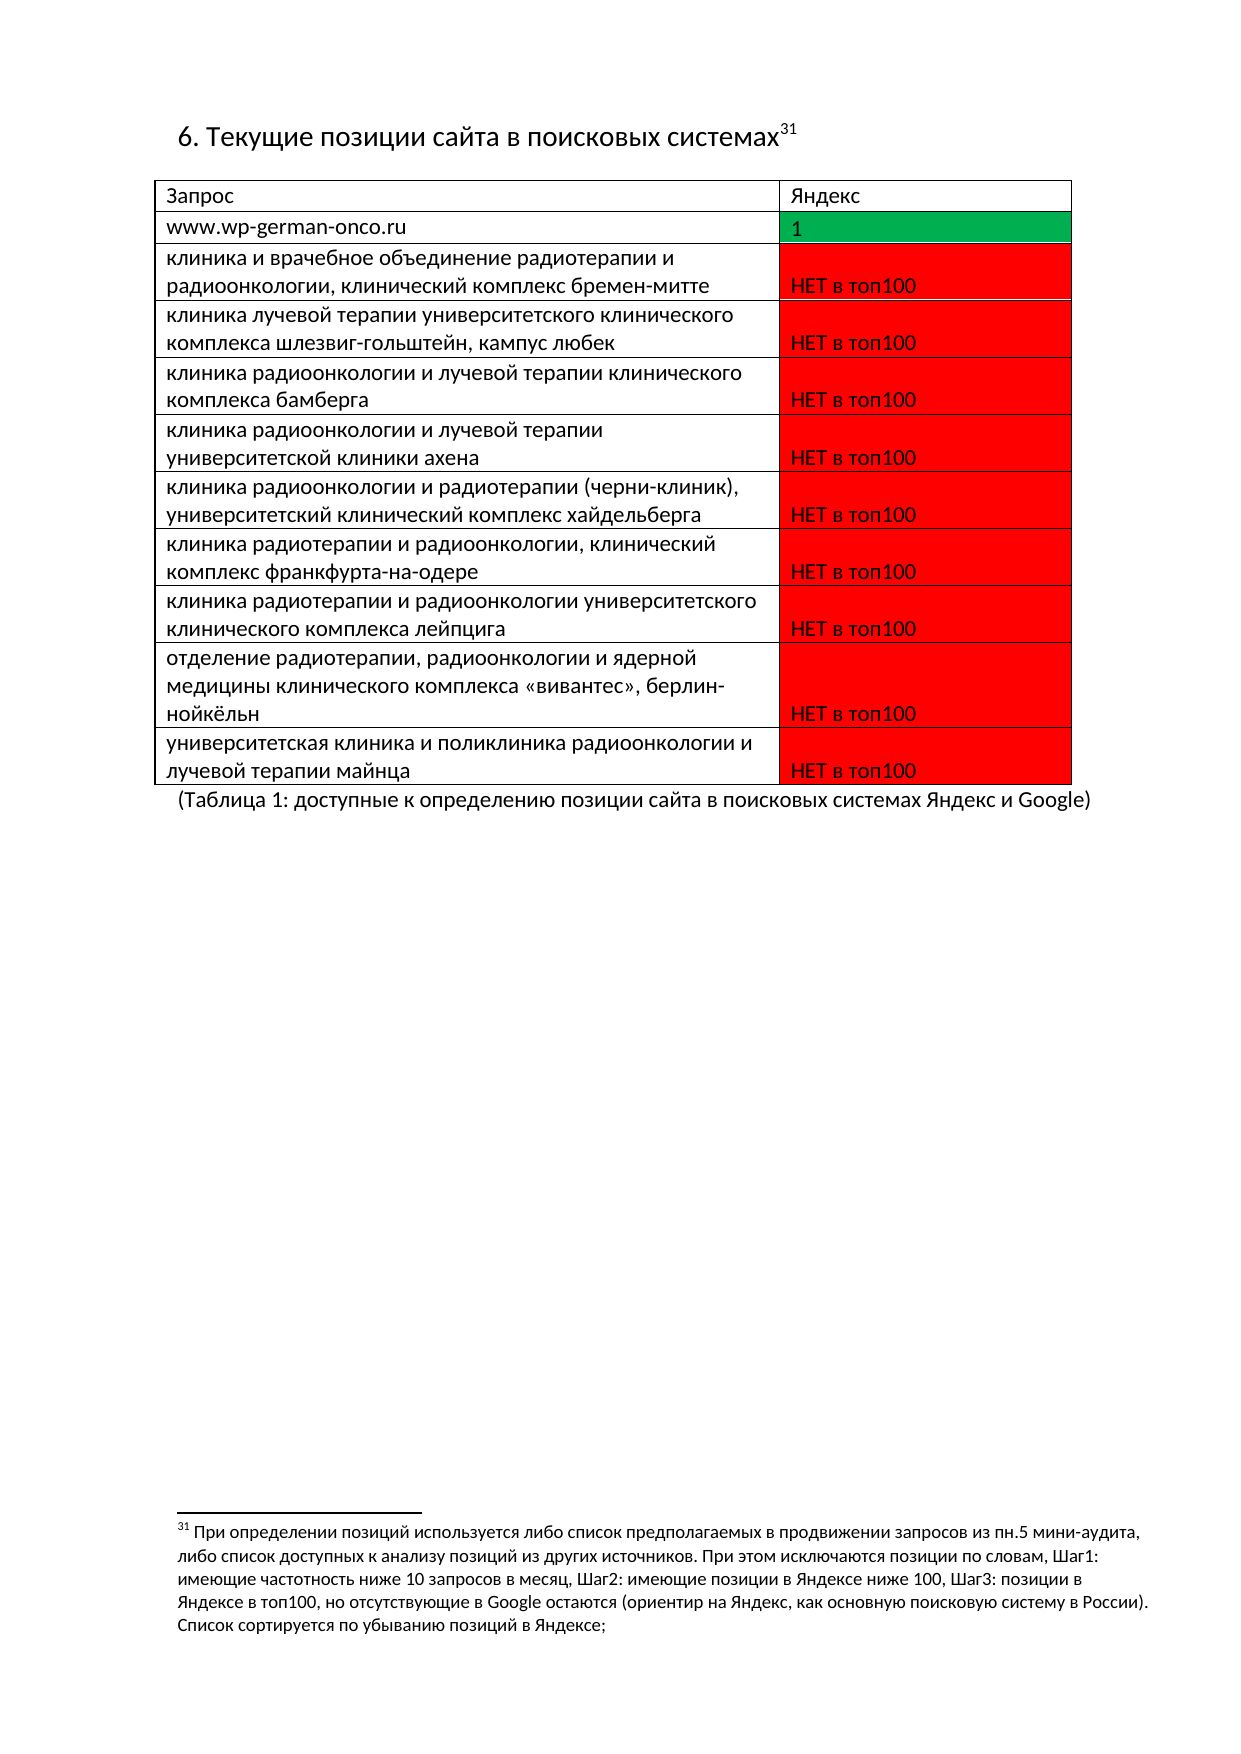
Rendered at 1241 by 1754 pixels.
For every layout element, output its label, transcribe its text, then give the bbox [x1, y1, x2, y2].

table_cell НЕТ в топ100 [780, 415, 1071, 471]
table_cell НЕТ в топ100 [780, 301, 1071, 357]
table_cell НЕТ в топ100 [780, 529, 1071, 585]
table_cell клиника лучевой терапии университетского клинического комплекса шлезвиг-гольштейн, кампус любек [156, 301, 779, 357]
table_cell клиника радиотерапии и радиоонкологии университетского клинического комплекса лейпцига [156, 586, 779, 642]
table_cell НЕТ в топ100 [780, 472, 1071, 528]
table_cell клиника радиоонкологии и радиотерапии (черни-клиник), университетский клинический комплекс хайдельберга [156, 472, 779, 528]
table_cell 1 [780, 212, 1071, 242]
table_cell www.wp-german-onco.ru [156, 212, 779, 242]
table_cell отделение радиотерапии, радиоонкологии и ядерной медицины клинического комплекса «вивантес», берлин-нойкёльн [156, 643, 779, 727]
text (Таблица 1: доступные к определению позиции сайта в поисковых системах Яндекс и Google) [177, 785, 1152, 813]
table_cell НЕТ в топ100 [780, 244, 1071, 299]
table_cell НЕТ в топ100 [780, 358, 1071, 414]
table_cell клиника радиотерапии и радиоонкологии, клинический комплекс франкфурта-на-одере [156, 529, 779, 585]
table_cell НЕТ в топ100 [780, 728, 1071, 784]
table_cell НЕТ в топ100 [780, 586, 1071, 642]
table_cell клиника радиоонкологии и лучевой терапии клинического комплекса бамберга [156, 358, 779, 414]
text 6. Текущие позиции сайта в поисковых системах [177, 118, 1152, 154]
table_cell университетская клиника и поликлиника радиоонкологии и лучевой терапии майнца [156, 728, 779, 784]
table_cell клиника и врачебное объединение радиотерапии и радиоонкологии, клинический комплекс бремен-митте [156, 244, 779, 299]
table_header Яндекс [780, 181, 1071, 211]
table_cell НЕТ в топ100 [780, 643, 1071, 727]
table_cell клиника радиоонкологии и лучевой терапии университетской клиники ахена [156, 415, 779, 471]
table_header Запрос [156, 181, 779, 211]
